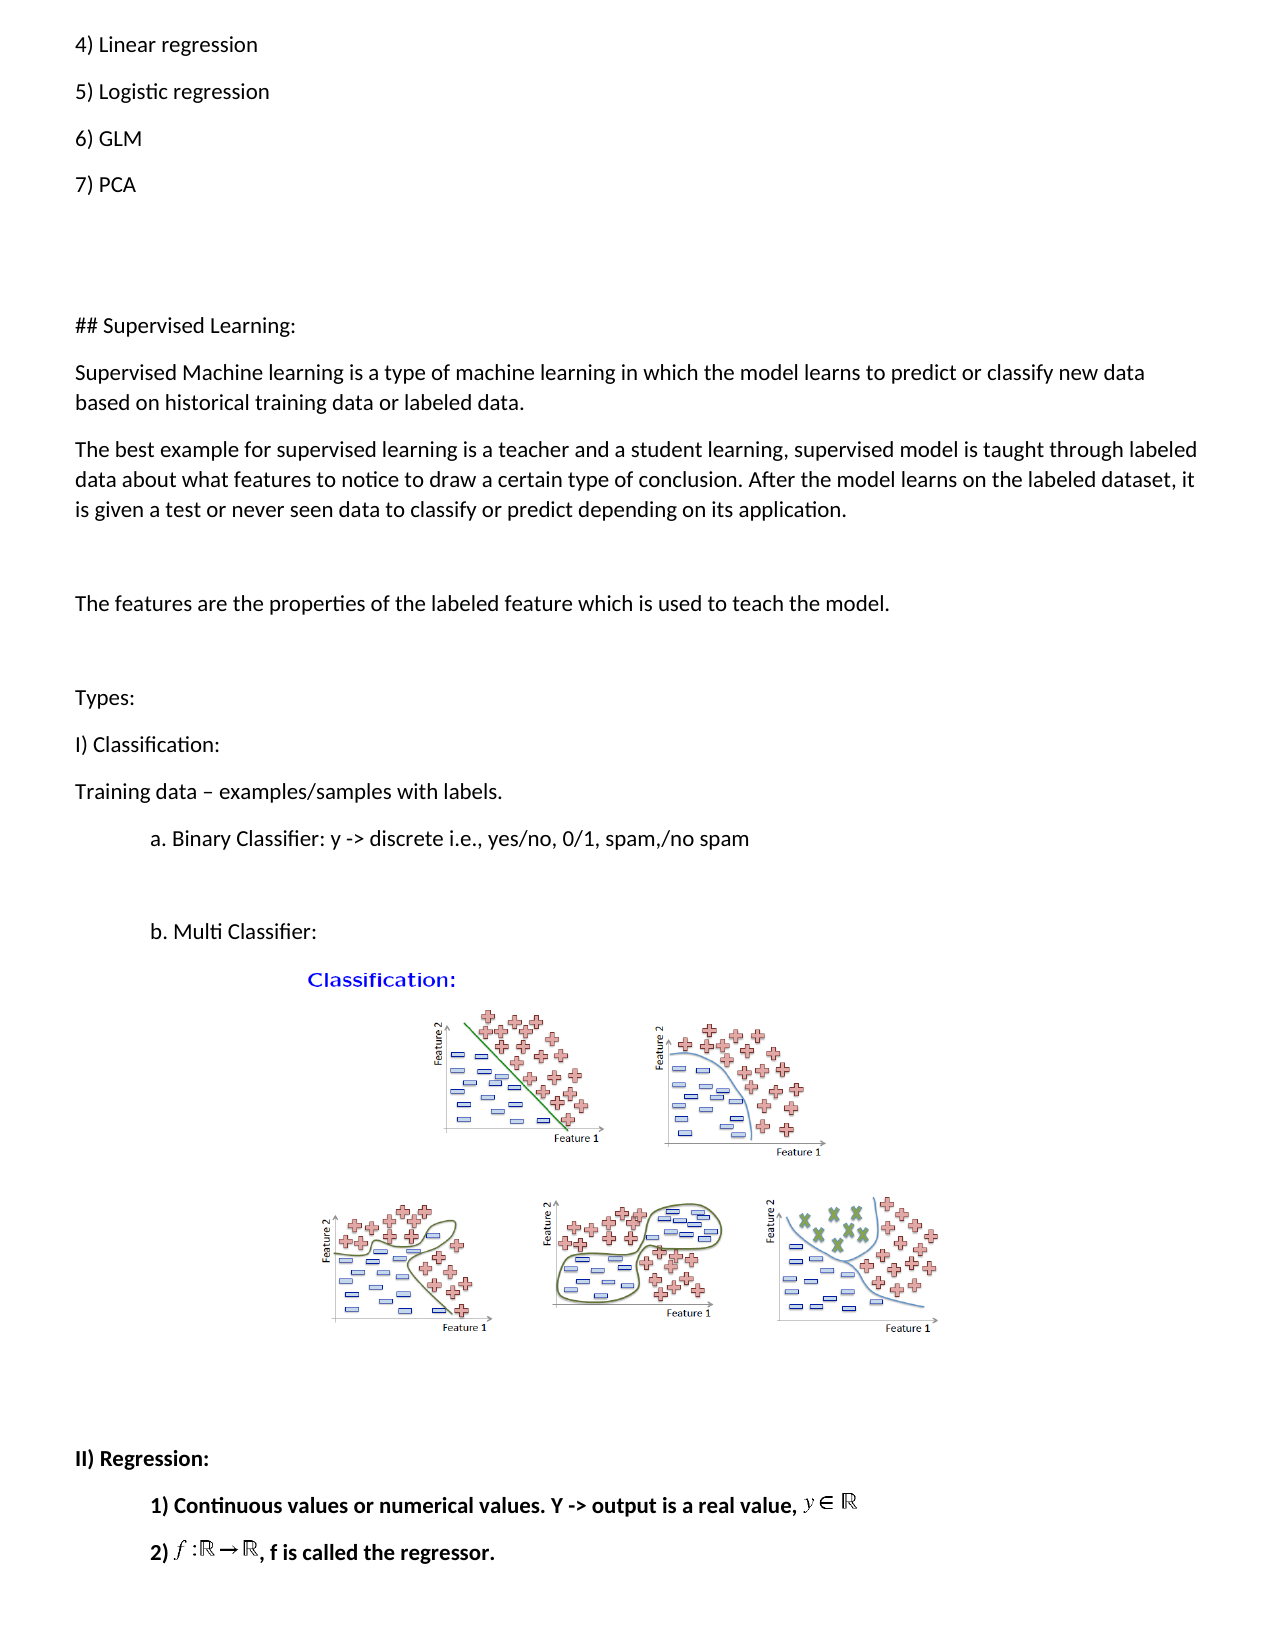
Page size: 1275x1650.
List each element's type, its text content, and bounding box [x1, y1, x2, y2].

text I) Classification: [75, 730, 1200, 758]
text 5) Logistic regression [75, 77, 1200, 105]
text 2) , f is called the regressor. [75, 1538, 1200, 1566]
text ## Supervised Learning: [75, 311, 1200, 339]
text Types: [75, 683, 1200, 711]
text II) Regression: [75, 1444, 1200, 1472]
text 1) Continuous values or numerical values. Y -> output is a real value, [75, 1491, 1200, 1519]
text Training data – examples/samples with labels. [75, 777, 1200, 805]
text 4) Linear regression [75, 30, 1200, 58]
text The best example for supervised learning is a teacher and a student learning, supervised model is taught through labeled data about what features to notice to draw a certain type of conclusion. After the model learns on the labeled dataset, it is given a test or never seen data to classify or predict depending on its application. [75, 435, 1200, 524]
text 6) GLM [75, 124, 1200, 152]
text b. Multi Classifier: [75, 917, 1200, 946]
picture [293, 964, 982, 1379]
text The features are the properties of the labeled feature which is used to teach the model. [75, 589, 1200, 617]
picture [173, 1540, 259, 1560]
picture [803, 1493, 858, 1513]
text a. Binary Classifier: y -> discrete i.e., yes/no, 0/1, spam,/no spam [75, 824, 1200, 852]
text Supervised Machine learning is a type of machine learning in which the model learns to predict or classify new data based on historical training data or labeled data. [75, 358, 1200, 416]
text 7) PCA [75, 171, 1200, 199]
